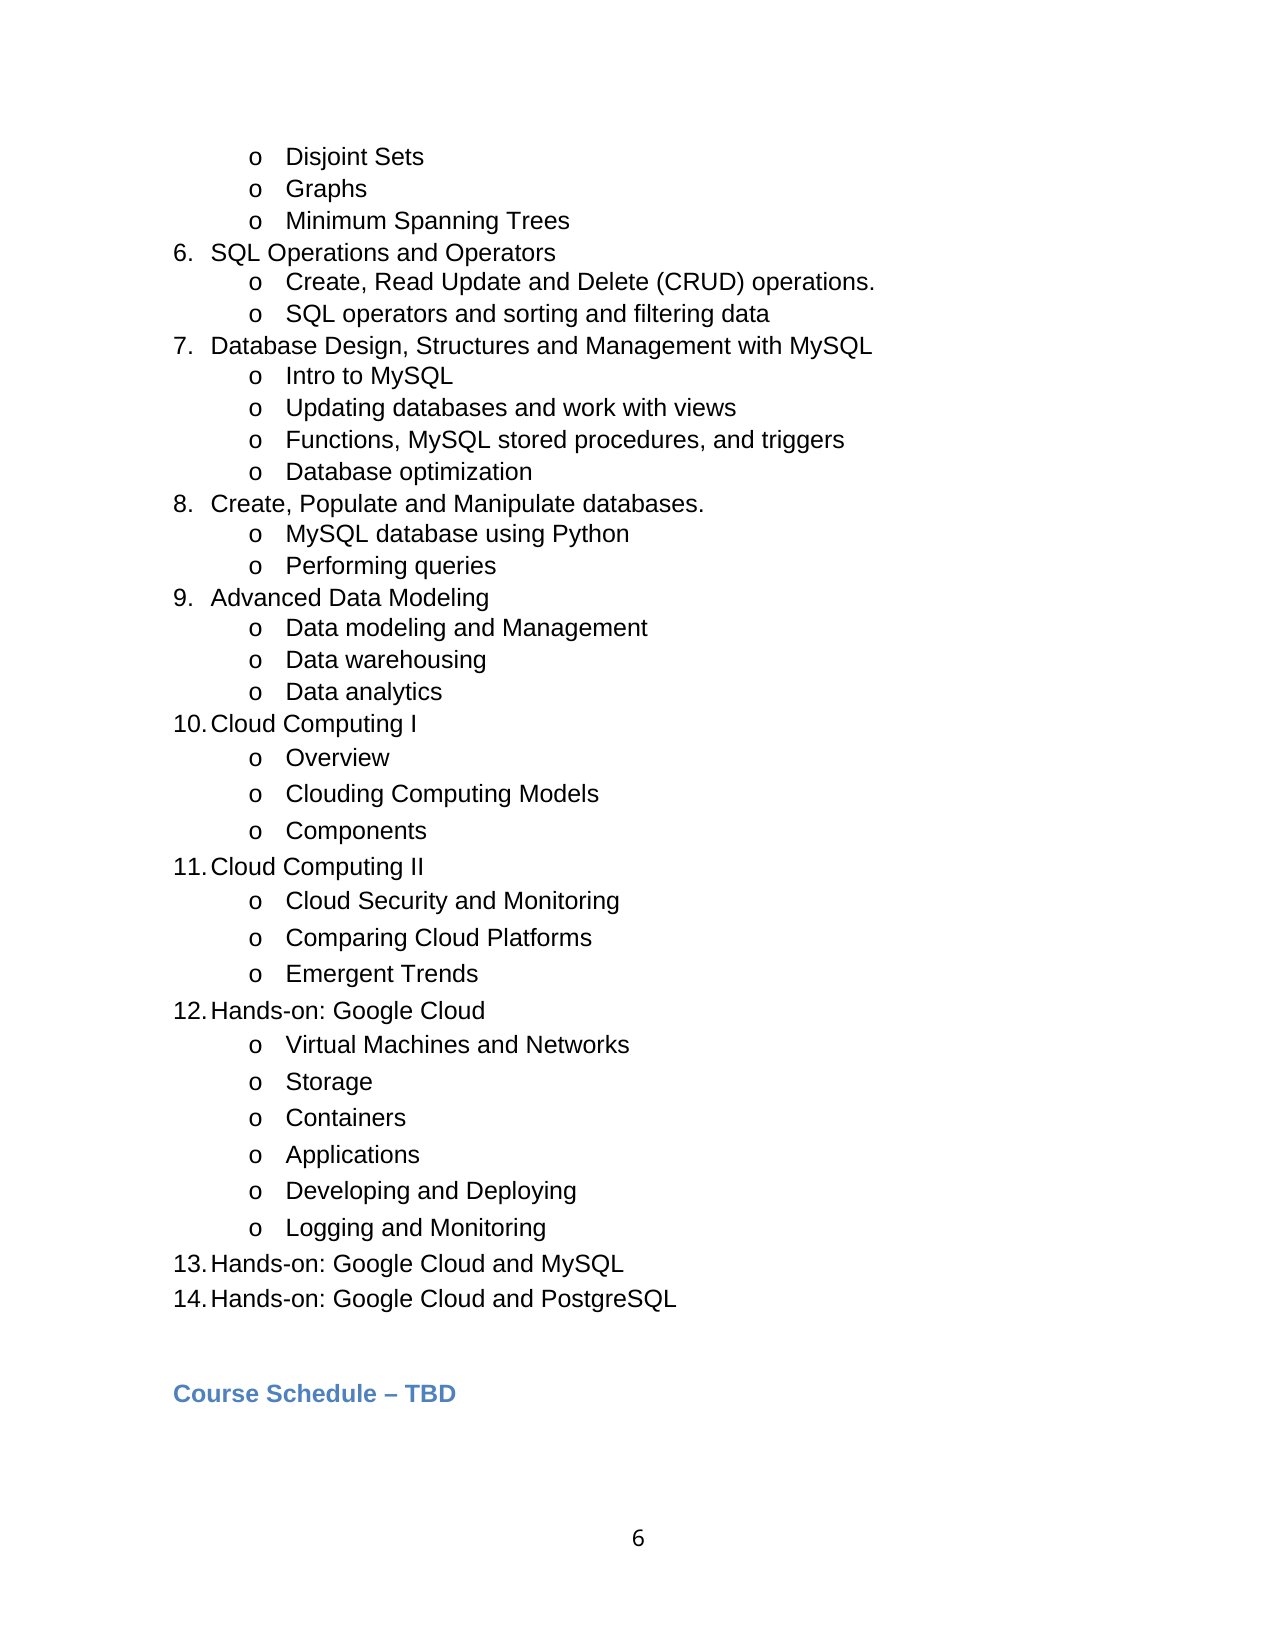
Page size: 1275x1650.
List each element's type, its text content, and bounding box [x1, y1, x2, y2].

list Data modeling and Management [248, 613, 1134, 643]
list Hands-on: Google Cloud [173, 996, 1134, 1025]
text Course Schedule – TBD [135, 1379, 1157, 1408]
list Comparing Cloud Platforms [248, 923, 1134, 954]
list Containers [248, 1103, 1134, 1134]
list Logging and Monitoring [248, 1213, 1134, 1244]
list Applications [248, 1140, 1134, 1171]
list Create, Populate and Manipulate databases. [173, 489, 1134, 518]
list Clouding Computing Models [248, 779, 1134, 810]
list Updating databases and work with views [248, 393, 1134, 424]
list Performing queries [248, 551, 1134, 582]
list Storage [248, 1067, 1134, 1098]
list MySQL database using Python [248, 519, 1134, 550]
list Intro to MySQL [248, 361, 1134, 392]
list Emergent Trends [248, 959, 1134, 990]
list Cloud Computing I [173, 708, 1134, 737]
list Functions, MySQL stored procedures, and triggers [248, 425, 1134, 456]
list Components [248, 816, 1134, 847]
list Minimum Spanning Trees [248, 206, 1134, 237]
list Disjoint Sets [248, 142, 1134, 173]
list Developing and Deploying [248, 1176, 1134, 1207]
list Cloud Computing II [173, 852, 1134, 881]
list SQL Operations and Operators [173, 238, 1134, 266]
list Cloud Security and Monitoring [248, 886, 1134, 917]
list Advanced Data Modeling [173, 583, 1134, 612]
list SQL operators and sorting and filtering data [248, 299, 1134, 330]
list Virtual Machines and Networks [248, 1030, 1134, 1061]
list Data analytics [248, 677, 1134, 707]
list Overview [248, 743, 1134, 773]
list Hands-on: Google Cloud and MySQL [173, 1249, 1134, 1278]
list Hands-on: Google Cloud and PostgreSQL [173, 1283, 1134, 1312]
list Data warehousing [248, 644, 1134, 676]
list Database optimization [248, 457, 1134, 488]
list Graphs [248, 174, 1134, 204]
list Create, Read Update and Delete (CRUD) operations. [248, 267, 1134, 298]
list Database Design, Structures and Management with MySQL [173, 331, 1134, 360]
